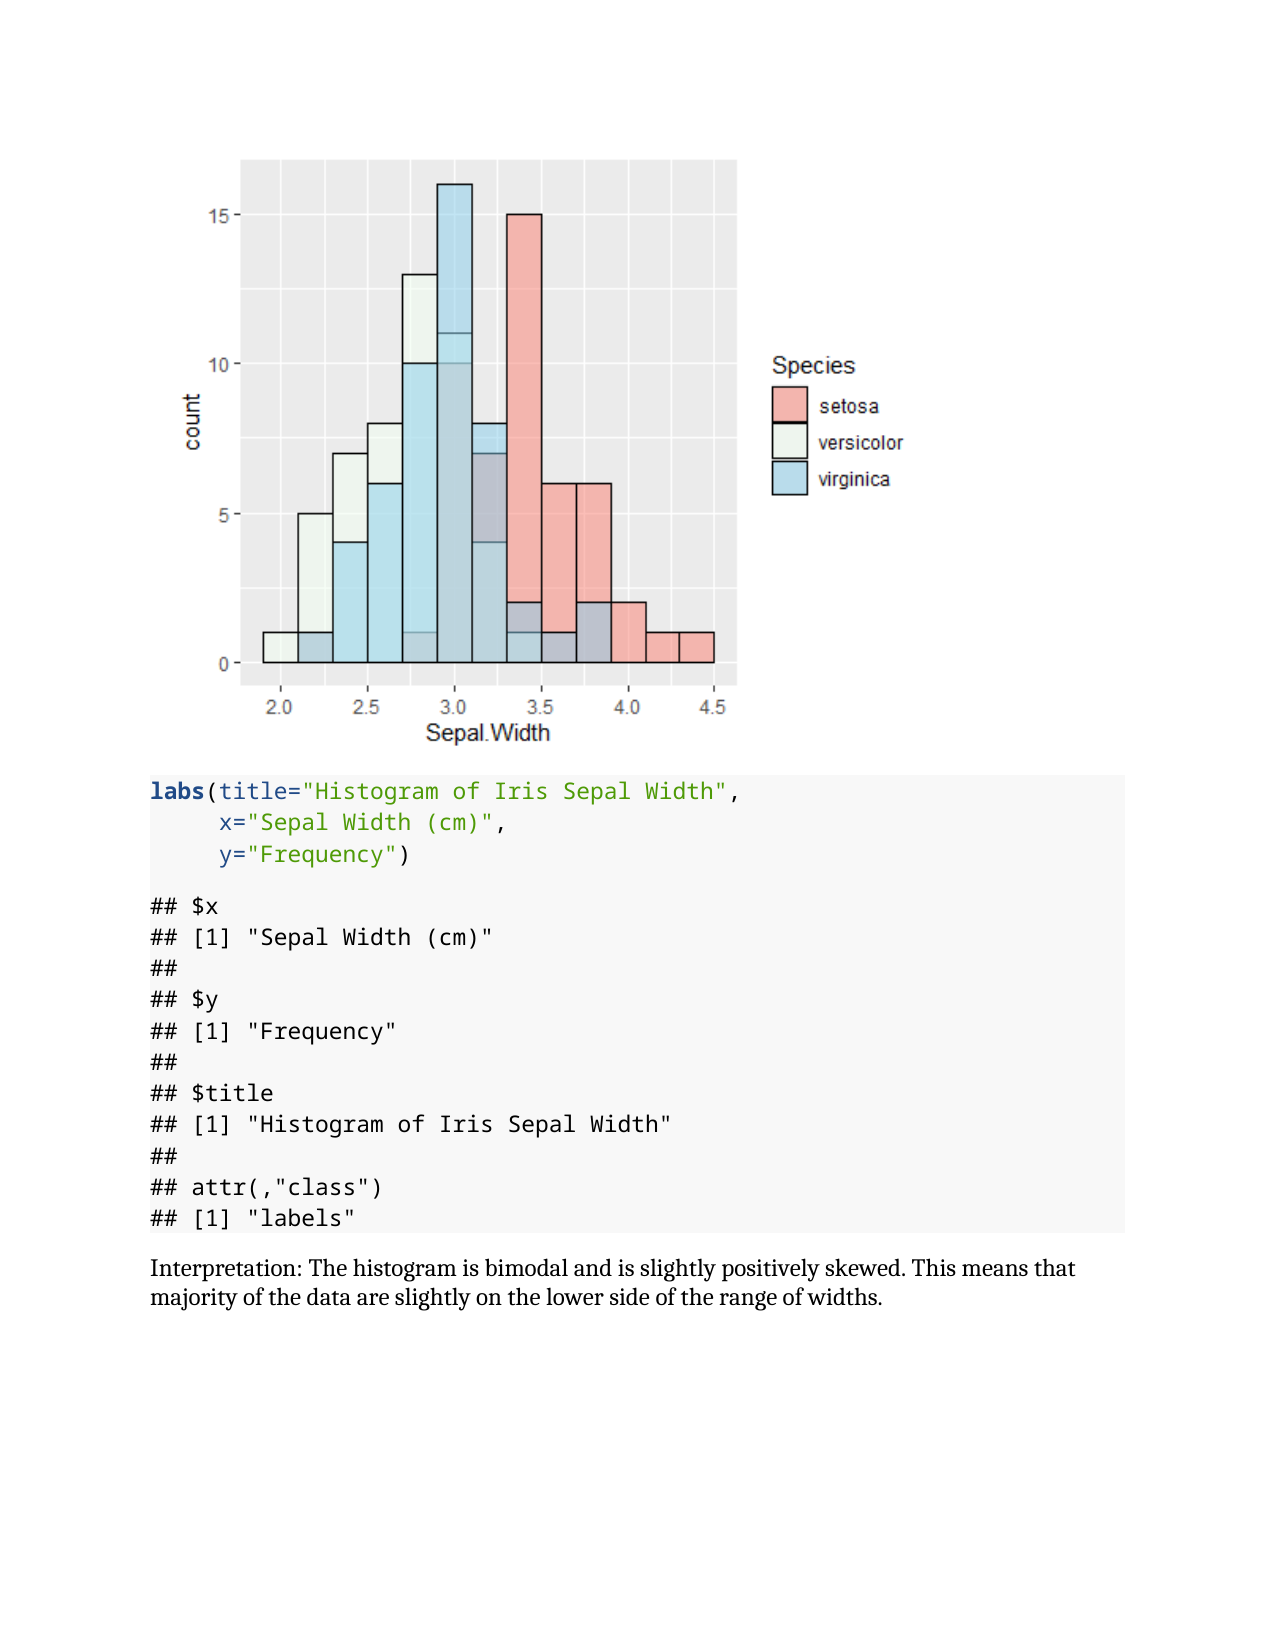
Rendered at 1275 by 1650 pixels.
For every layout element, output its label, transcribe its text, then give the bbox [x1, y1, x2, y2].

text labs(title="Histogram of Iris Sepal Width", x="Sepal Width (cm)", y="Frequency") [411, 775, 1125, 869]
text Interpretation: The histogram is bimodal and is slightly positively skewed. This means that majority of the data are slightly on the lower side of the range of widths. [150, 1254, 1125, 1312]
picture [168, 150, 927, 757]
text ## $x ## [1] "Sepal Width (cm)" ## ## $y ## [1] "Frequency" ## ## $title ## [1] "Histogram of Iris Sepal Width" ## ## attr(,"class") ## [1] "labels" [150, 890, 1125, 1233]
